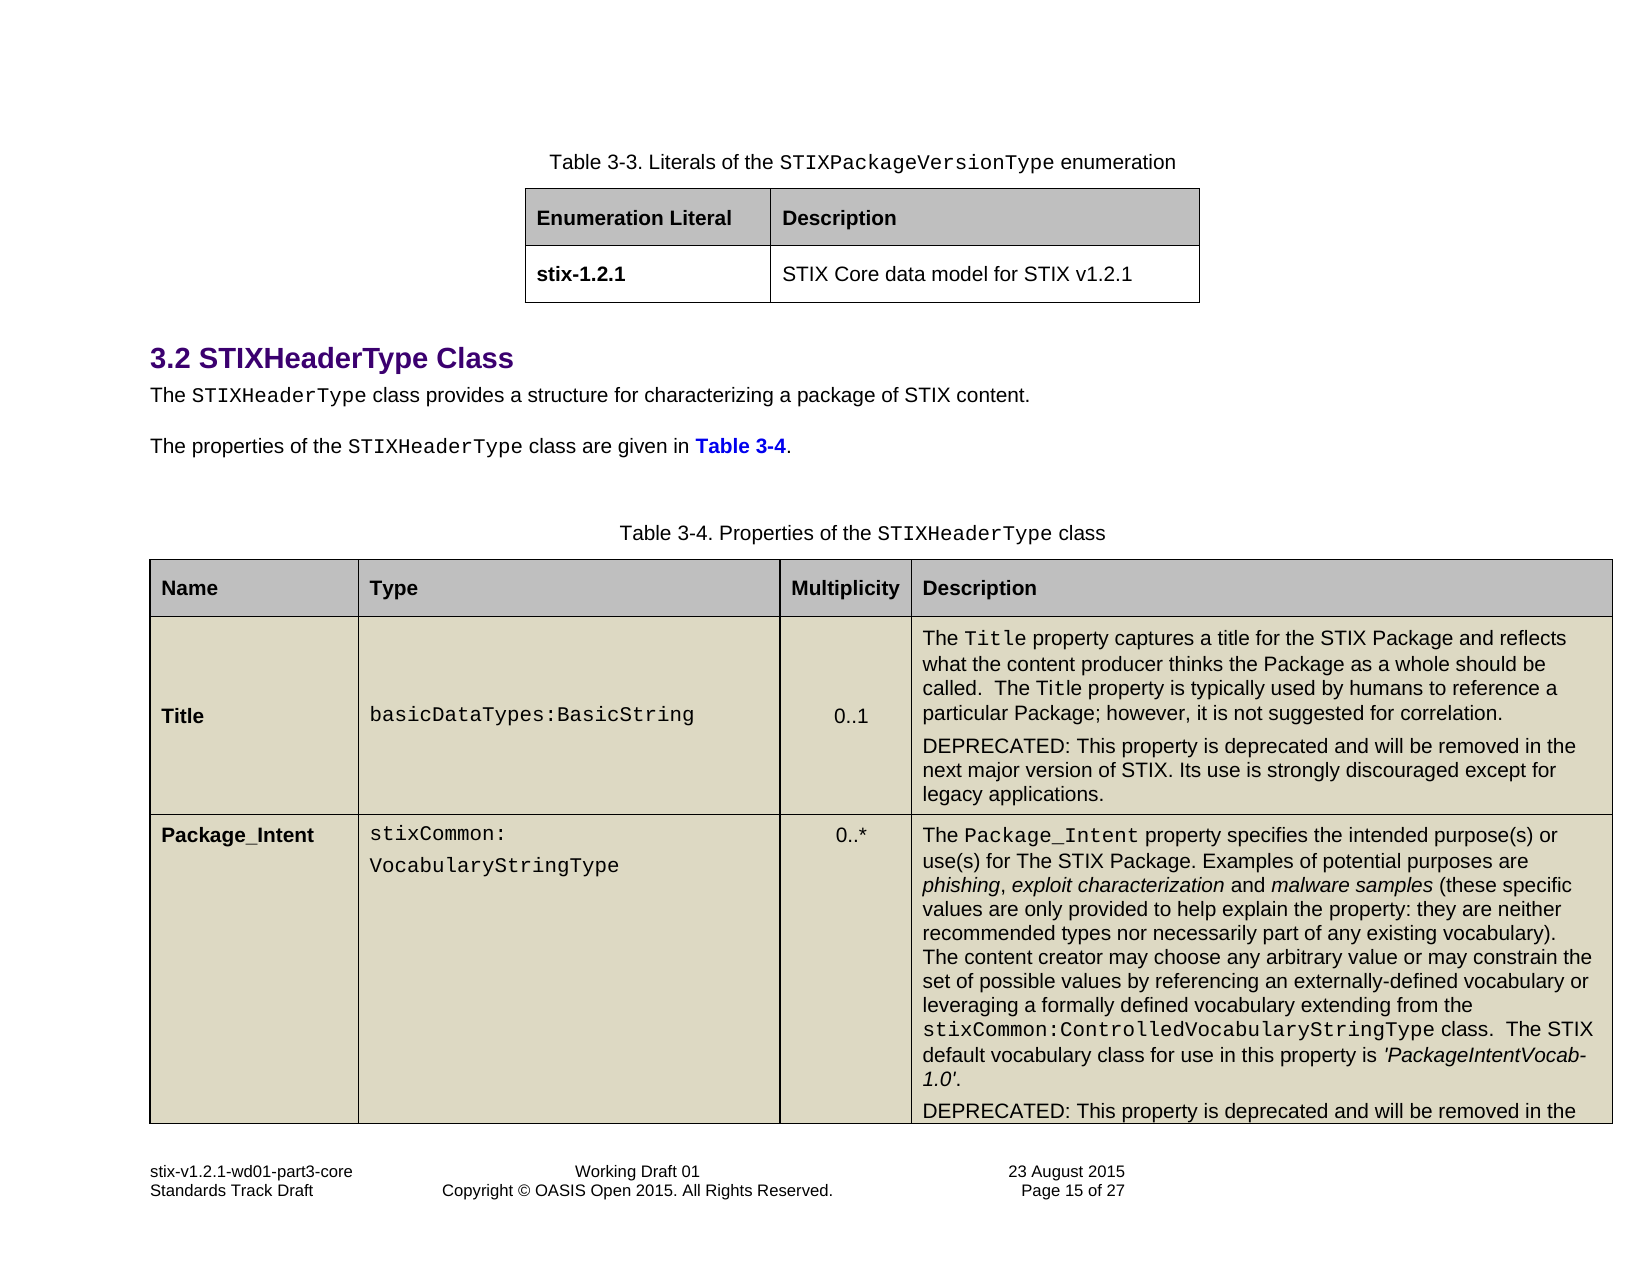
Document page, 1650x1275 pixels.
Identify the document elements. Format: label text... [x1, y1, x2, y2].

table_header Type [359, 560, 779, 616]
table_header Description [771, 189, 1199, 245]
table_header Description [912, 560, 1612, 616]
subtitle STIXHeaderType Class [150, 341, 1575, 374]
table_header Enumeration Literal [526, 189, 770, 245]
table_cell 0..1 [781, 617, 911, 814]
table_cell stixCommon: VocabularyStringType [359, 815, 779, 1123]
table_cell Package_Intent [151, 815, 358, 1123]
table_header Multiplicity [781, 560, 911, 616]
table_cell The Title property captures a title for the STIX Package and reflects what the content producer thinks the Package as a whole should be called. The Title property is typically used by humans to reference a particular Package; however, it is not suggested for correlation. DEPRECATED: This property is deprecated and will be removed in the next major version of STIX. Its use is strongly discouraged except for legacy applications. [912, 617, 1612, 814]
table_header Name [151, 560, 358, 616]
table_cell STIX Core data model for STIX v1.2.1 [771, 246, 1199, 302]
table_cell 0..* [781, 815, 911, 1123]
table_cell Title [151, 617, 358, 814]
text The STIXHeaderType class provides a structure for characterizing a package of STIX content. [150, 383, 1575, 408]
table_cell stix-1.2.1 [526, 246, 770, 302]
table_cell basicDataTypes:BasicString [359, 617, 779, 814]
